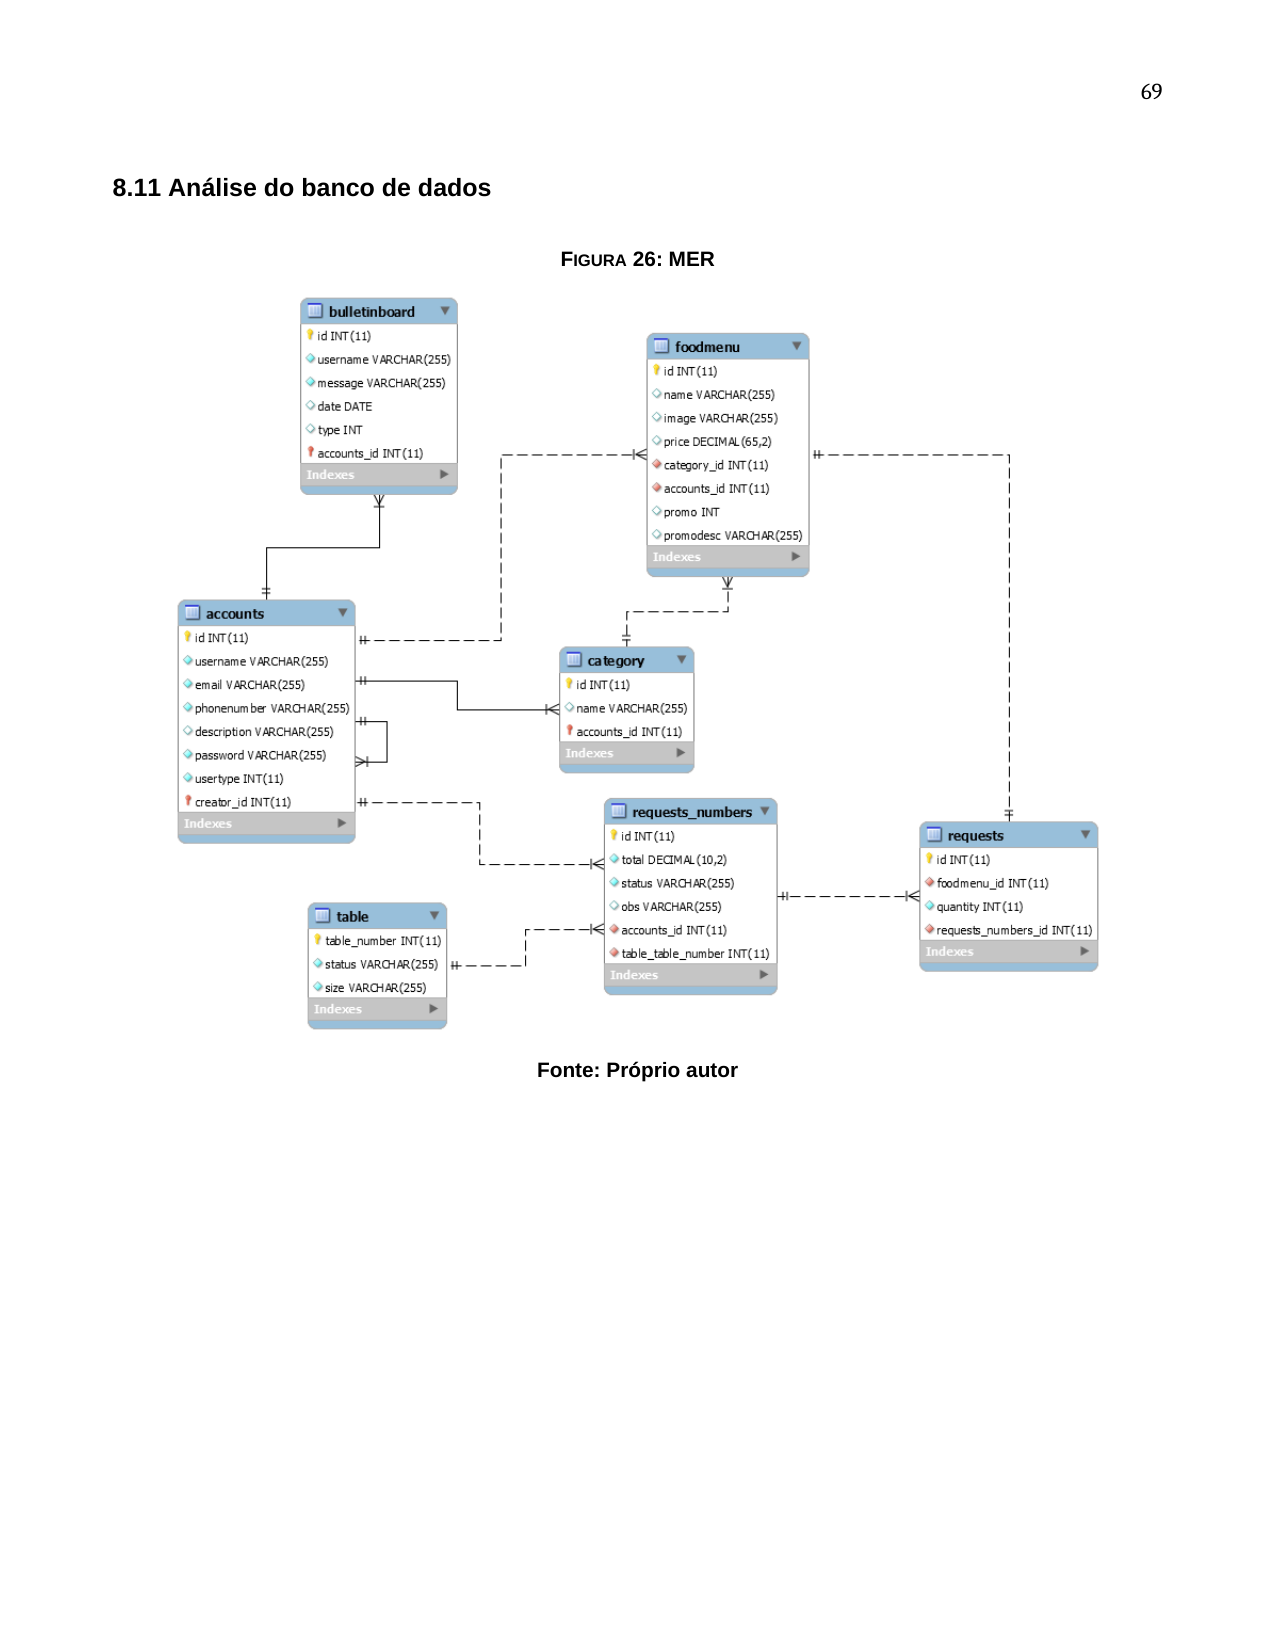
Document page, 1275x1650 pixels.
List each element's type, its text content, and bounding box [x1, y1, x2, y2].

picture [167, 287, 1108, 1039]
text Fonte: Próprio autor [112, 1057, 1162, 1081]
subtitle 8.11 Análise do banco de dados [112, 173, 1162, 202]
